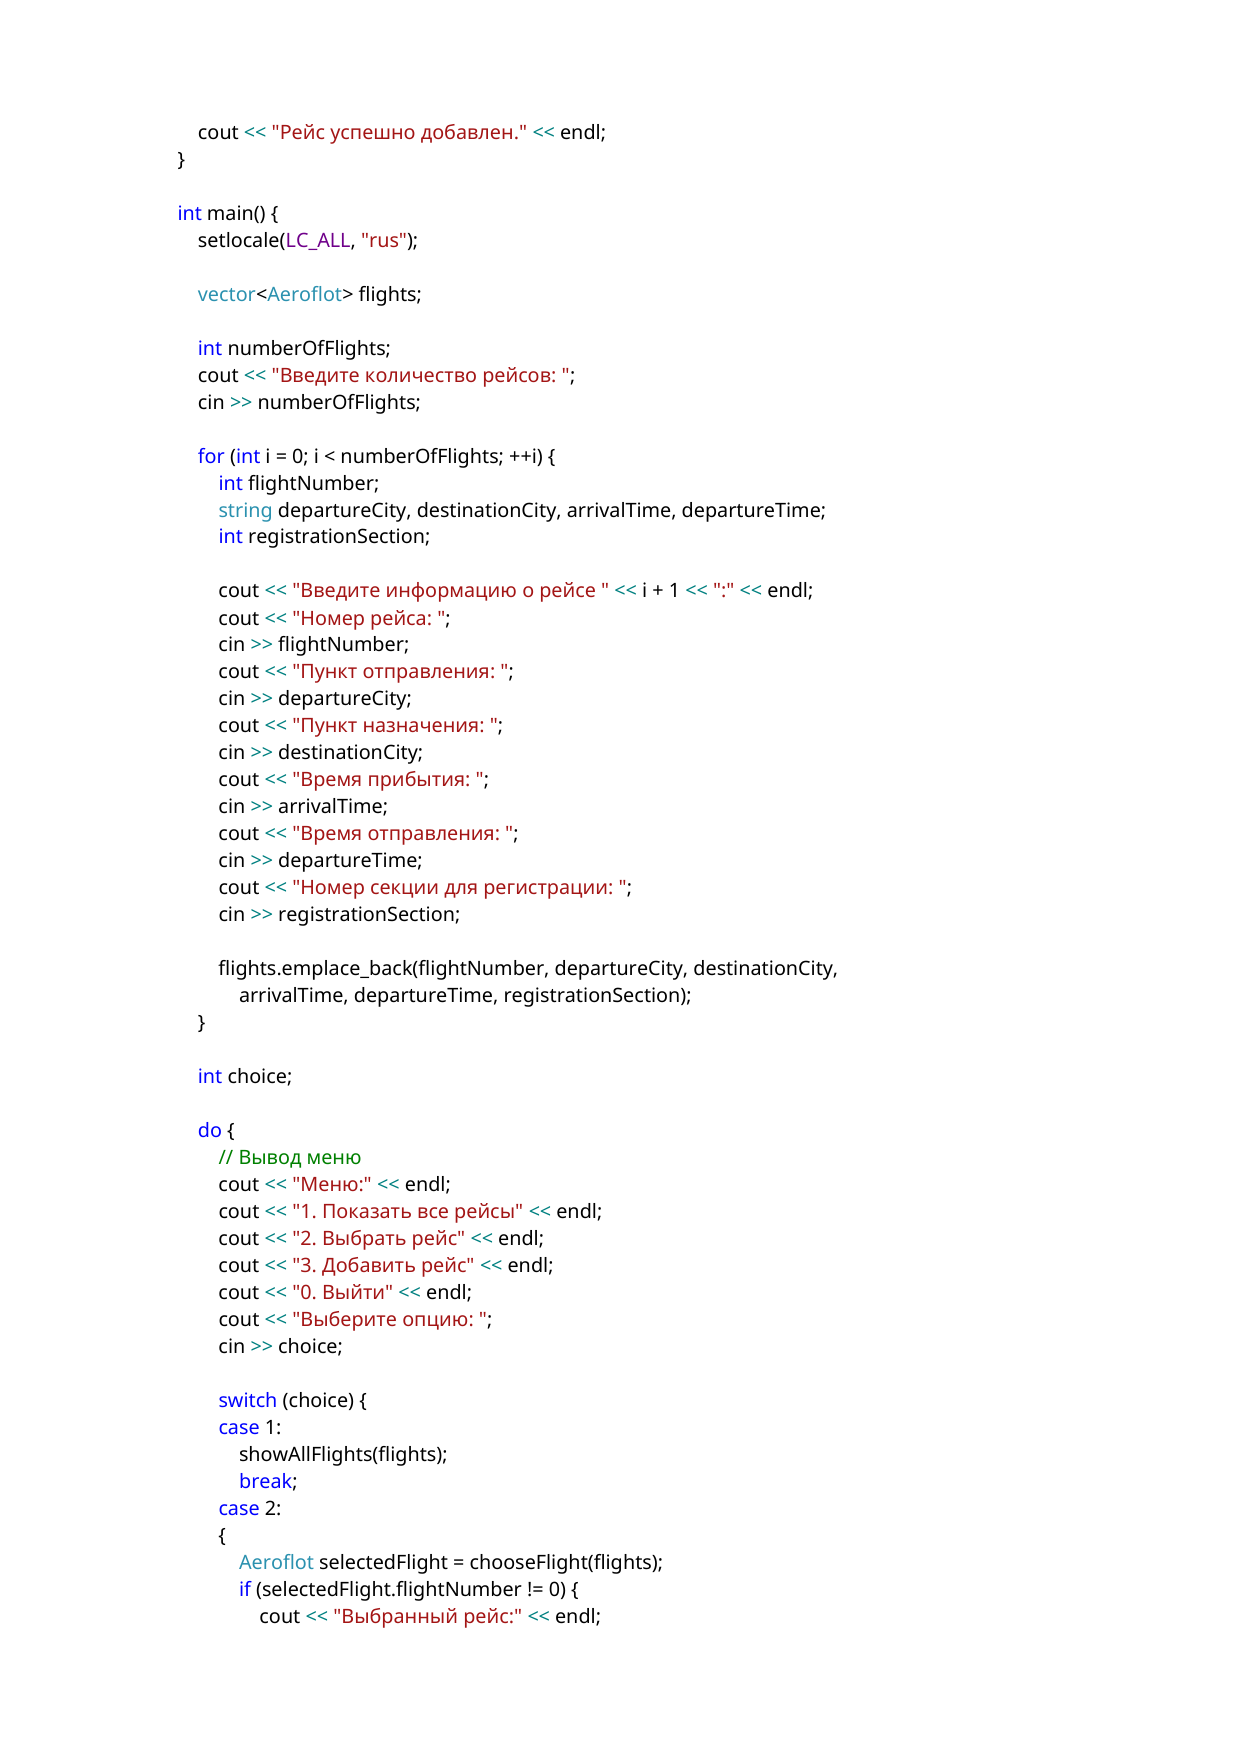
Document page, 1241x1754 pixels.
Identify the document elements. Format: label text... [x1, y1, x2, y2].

text cout << "Введите информацию о рейсе " << i + 1 << ":" << endl; [177, 577, 1152, 604]
text cout << "2. Выбрать рейс" << endl; [177, 1224, 1152, 1251]
text setlocale(LC_ALL, "rus"); [177, 226, 1152, 253]
text // Вывод меню [177, 1143, 1152, 1170]
text string departureCity, destinationCity, arrivalTime, departureTime; [177, 496, 1152, 523]
text for (int i = 0; i < numberOfFlights; ++i) { [177, 442, 1152, 469]
text flights.emplace_back(flightNumber, departureCity, destinationCity, [177, 954, 1152, 981]
text cin >> departureTime; [177, 847, 1152, 873]
text cout << "0. Выйти" << endl; [177, 1278, 1152, 1305]
text cin >> destinationCity; [177, 739, 1152, 766]
text cout << "3. Добавить рейс" << endl; [177, 1251, 1152, 1278]
text case 2: [177, 1494, 1152, 1521]
text int choice; [177, 1062, 1152, 1089]
text cout << "Номер секции для регистрации: "; [177, 873, 1152, 901]
text Aeroflot selectedFlight = chooseFlight(flights); [177, 1548, 1152, 1575]
text int main() { [177, 199, 1152, 226]
text showAllFlights(flights); [177, 1440, 1152, 1467]
text cin >> flightNumber; [177, 631, 1152, 658]
text } [177, 1008, 1152, 1035]
text arrivalTime, departureTime, registrationSection); [177, 981, 1152, 1008]
text cout << "Выберите опцию: "; [177, 1305, 1152, 1332]
text case 1: [177, 1413, 1152, 1440]
text if (selectedFlight.flightNumber != 0) { [177, 1575, 1152, 1602]
text vector<Aeroflot> flights; [177, 280, 1152, 307]
text cout << "Пункт отправления: "; [177, 658, 1152, 685]
text cout << "Номер рейса: "; [177, 604, 1152, 631]
text int flightNumber; [177, 469, 1152, 496]
text cout << "Пункт назначения: "; [177, 712, 1152, 739]
text cout << "Меню:" << endl; [177, 1170, 1152, 1197]
text } [177, 145, 1152, 172]
text cout << "Выбранный рейс:" << endl; [177, 1602, 1152, 1629]
text int numberOfFlights; [177, 334, 1152, 361]
text cout << "Рейс успешно добавлен." << endl; [177, 118, 1152, 145]
text switch (choice) { [177, 1386, 1152, 1413]
text break; [177, 1467, 1152, 1494]
text cout << "Время прибытия: "; [177, 766, 1152, 793]
text { [177, 1521, 1152, 1548]
text cin >> choice; [177, 1332, 1152, 1359]
text cin >> registrationSection; [177, 901, 1152, 927]
text cin >> departureCity; [177, 685, 1152, 712]
text cout << "Время отправления: "; [177, 819, 1152, 847]
text do { [177, 1116, 1152, 1143]
text cout << "Введите количество рейсов: "; [177, 361, 1152, 388]
text cout << "1. Показать все рейсы" << endl; [177, 1197, 1152, 1224]
text cin >> numberOfFlights; [177, 388, 1152, 415]
text cin >> arrivalTime; [177, 793, 1152, 819]
text int registrationSection; [177, 523, 1152, 550]
